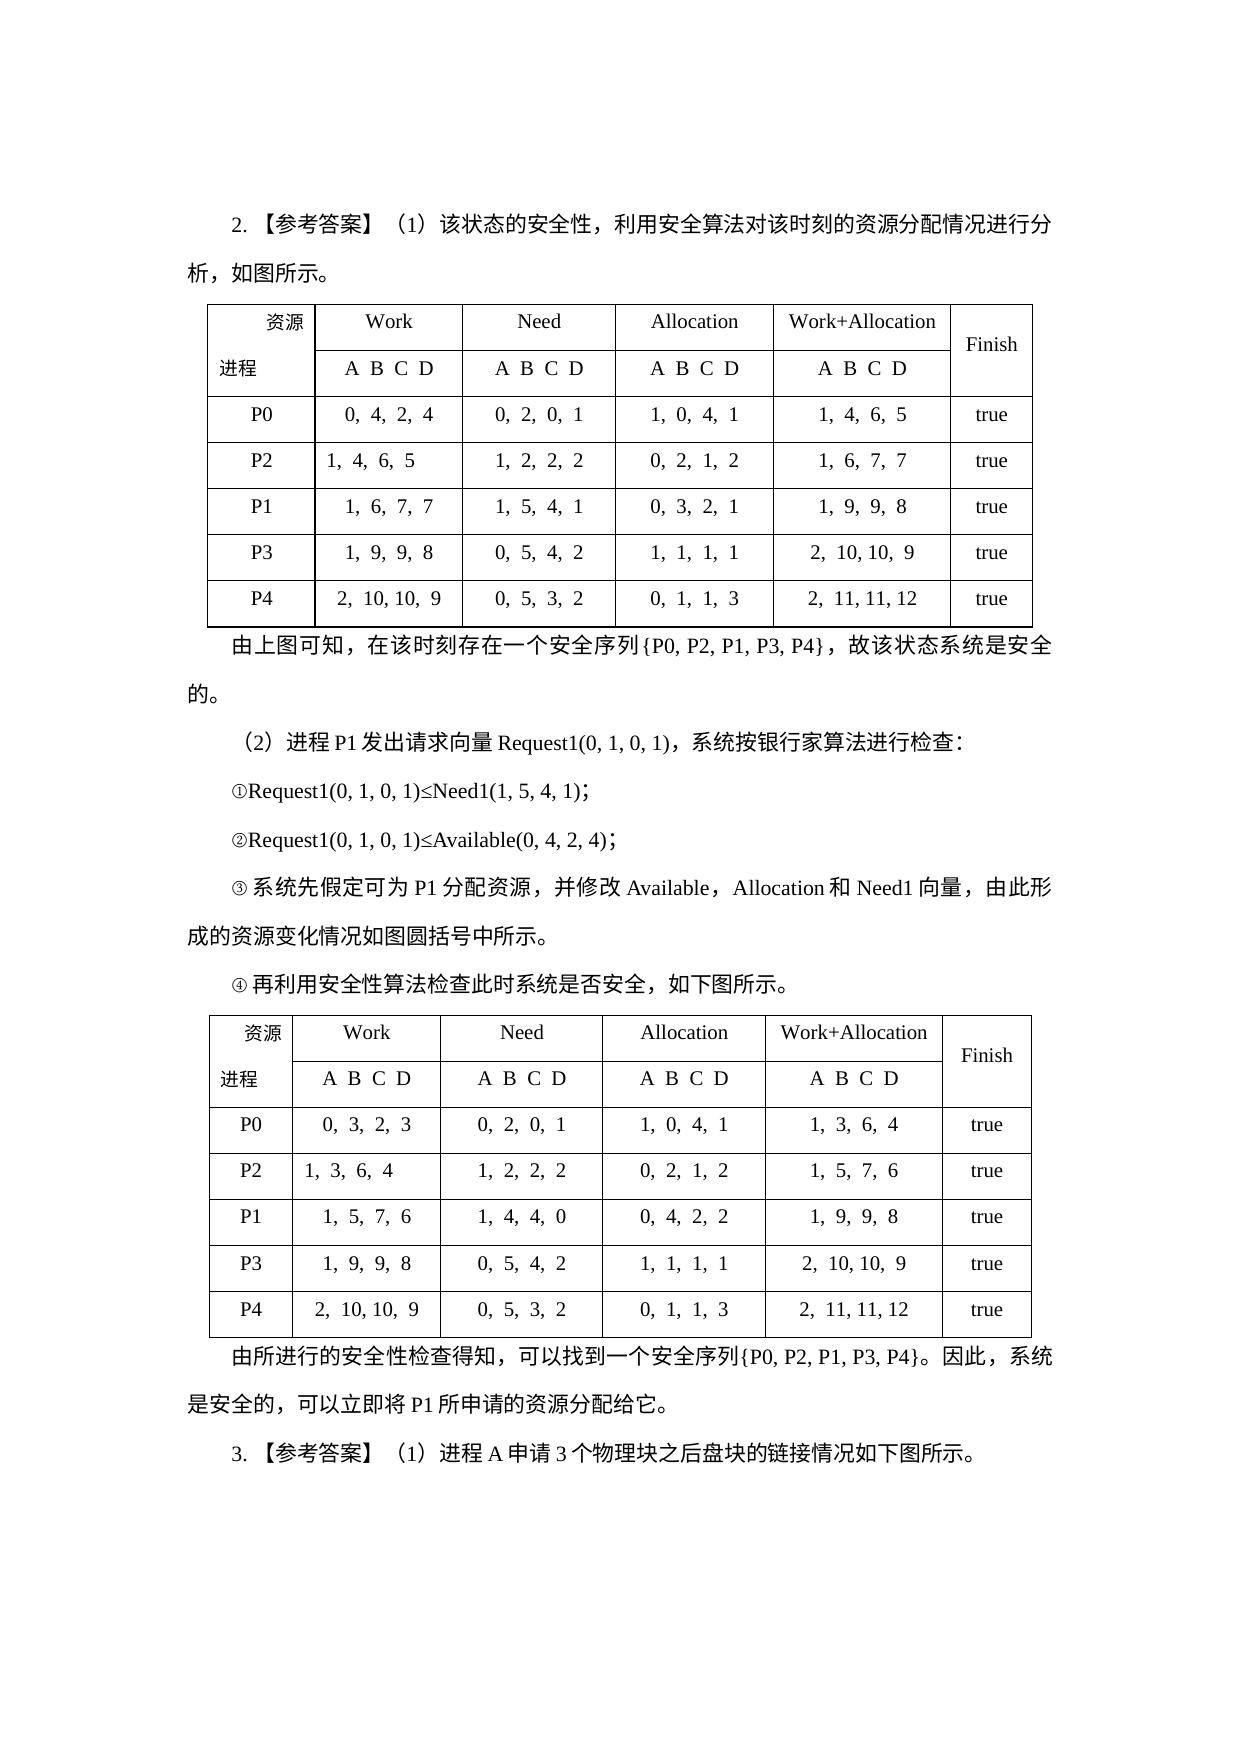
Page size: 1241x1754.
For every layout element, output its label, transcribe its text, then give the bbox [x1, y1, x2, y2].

table_cell 1, 3, 6, 4 [293, 1154, 440, 1199]
table_cell P2 [210, 1154, 292, 1199]
table_cell 0, 5, 3, 2 [441, 1292, 602, 1337]
table_header 资源 进程 [208, 305, 314, 396]
table_cell 1, 4, 6, 5 [774, 397, 950, 442]
table_cell 1, 5, 7, 6 [766, 1154, 942, 1199]
table_cell true [943, 1292, 1031, 1337]
table_cell A B C D [441, 1062, 602, 1107]
text 由所进行的安全性检查得知，可以找到一个安全序列{P0, P2, P1, P3, P4}。因此，系统是安全的，可以立即将P1所申请的资源分配给它。 [187, 1338, 1053, 1419]
text 由上图可知，在该时刻存在一个安全序列{P0, P2, P1, P3, P4}，故该状态系统是安全的。 [187, 627, 1053, 709]
text ①Request1(0, 1, 0, 1)≤Need1(1, 5, 4, 1)； [187, 773, 1053, 805]
table_cell true [951, 489, 1032, 534]
table_header Work+Allocation [774, 305, 950, 350]
table_cell 0, 1, 1, 3 [616, 581, 773, 626]
table_cell true [943, 1108, 1031, 1153]
table_cell 0, 2, 0, 1 [463, 397, 615, 442]
table_cell A B C D [293, 1062, 440, 1107]
table_cell 2, 10, 10, 9 [774, 535, 950, 580]
table_cell P0 [210, 1108, 292, 1153]
table_cell 1, 1, 1, 1 [616, 535, 773, 580]
table_cell A B C D [603, 1062, 765, 1107]
table_cell 1, 5, 7, 6 [293, 1200, 440, 1245]
table_cell 0, 1, 1, 3 [603, 1292, 765, 1337]
table_cell A B C D [316, 351, 462, 396]
table_cell 1, 6, 7, 7 [774, 443, 950, 488]
table_header Allocation [616, 305, 773, 350]
table_cell 0, 2, 1, 2 [616, 443, 773, 488]
table_cell A B C D [774, 351, 950, 396]
table_cell 1, 3, 6, 4 [766, 1108, 942, 1153]
table_cell P1 [210, 1200, 292, 1245]
table_cell A B C D [766, 1062, 942, 1107]
table_cell 1, 2, 2, 2 [463, 443, 615, 488]
text 2. 【参考答案】（1）该状态的安全性，利用安全算法对该时刻的资源分配情况进行分析，如图所示。 [187, 207, 1053, 288]
text ④再利用安全性算法检查此时系统是否安全，如下图所示。 [187, 967, 1053, 999]
table_cell A B C D [616, 351, 773, 396]
table_cell 1, 0, 4, 1 [603, 1108, 765, 1153]
text 3. 【参考答案】（1）进程A申请3个物理块之后盘块的链接情况如下图所示。 [187, 1435, 1053, 1468]
table_cell 2, 10, 10, 9 [293, 1292, 440, 1337]
table_header Need [463, 305, 615, 350]
table_cell 0, 4, 2, 4 [316, 397, 462, 442]
table_cell P4 [208, 581, 314, 626]
table_cell A B C D [463, 351, 615, 396]
table_cell 1, 9, 9, 8 [774, 489, 950, 534]
table_cell true [943, 1200, 1031, 1245]
table_header 资源 进程 [210, 1016, 292, 1107]
table_cell 2, 10, 10, 9 [316, 581, 462, 626]
table_header Need [441, 1016, 602, 1061]
table_cell 1, 9, 9, 8 [316, 535, 462, 580]
text ②Request1(0, 1, 0, 1)≤Available(0, 4, 2, 4)； [187, 821, 1053, 854]
table_header Work+Allocation [766, 1016, 942, 1061]
table_cell 0, 2, 0, 1 [441, 1108, 602, 1153]
table_cell 0, 5, 4, 2 [463, 535, 615, 580]
table_header Allocation [603, 1016, 765, 1061]
table_cell 2, 11, 11, 12 [774, 581, 950, 626]
table_cell 1, 6, 7, 7 [316, 489, 462, 534]
table_cell 0, 5, 3, 2 [463, 581, 615, 626]
table_cell true [943, 1154, 1031, 1199]
table_cell 0, 2, 1, 2 [603, 1154, 765, 1199]
table_header Finish [943, 1016, 1031, 1107]
table_cell P2 [208, 443, 314, 488]
table_cell 1, 2, 2, 2 [441, 1154, 602, 1199]
table_cell 1, 4, 4, 0 [441, 1200, 602, 1245]
table_header Work [316, 305, 462, 350]
table_cell P3 [210, 1246, 292, 1291]
table_header Finish [951, 305, 1032, 396]
table_cell 0, 5, 4, 2 [441, 1246, 602, 1291]
table_cell true [951, 535, 1032, 580]
table_cell P3 [208, 535, 314, 580]
table_cell 1, 9, 9, 8 [293, 1246, 440, 1291]
table_cell 2, 10, 10, 9 [766, 1246, 942, 1291]
text ③系统先假定可为P1分配资源，并修改Available，Allocation和Need1向量，由此形成的资源变化情况如图圆括号中所示。 [187, 869, 1053, 951]
table_cell 0, 3, 2, 1 [616, 489, 773, 534]
table_cell 1, 1, 1, 1 [603, 1246, 765, 1291]
table_header Work [293, 1016, 440, 1061]
table_cell 0, 4, 2, 2 [603, 1200, 765, 1245]
table_cell 1, 5, 4, 1 [463, 489, 615, 534]
table_cell true [951, 581, 1032, 626]
table_cell 1, 0, 4, 1 [616, 397, 773, 442]
table_cell 1, 4, 6, 5 [316, 443, 462, 488]
table_cell true [943, 1246, 1031, 1291]
table_cell 0, 3, 2, 3 [293, 1108, 440, 1153]
table_cell true [951, 397, 1032, 442]
table_cell P1 [208, 489, 314, 534]
table_cell true [951, 443, 1032, 488]
table_cell P0 [208, 397, 314, 442]
table_cell 2, 11, 11, 12 [766, 1292, 942, 1337]
table_cell P4 [210, 1292, 292, 1337]
text （2）进程P1发出请求向量Request1(0, 1, 0, 1)，系统按银行家算法进行检查： [187, 724, 1053, 757]
table_cell 1, 9, 9, 8 [766, 1200, 942, 1245]
